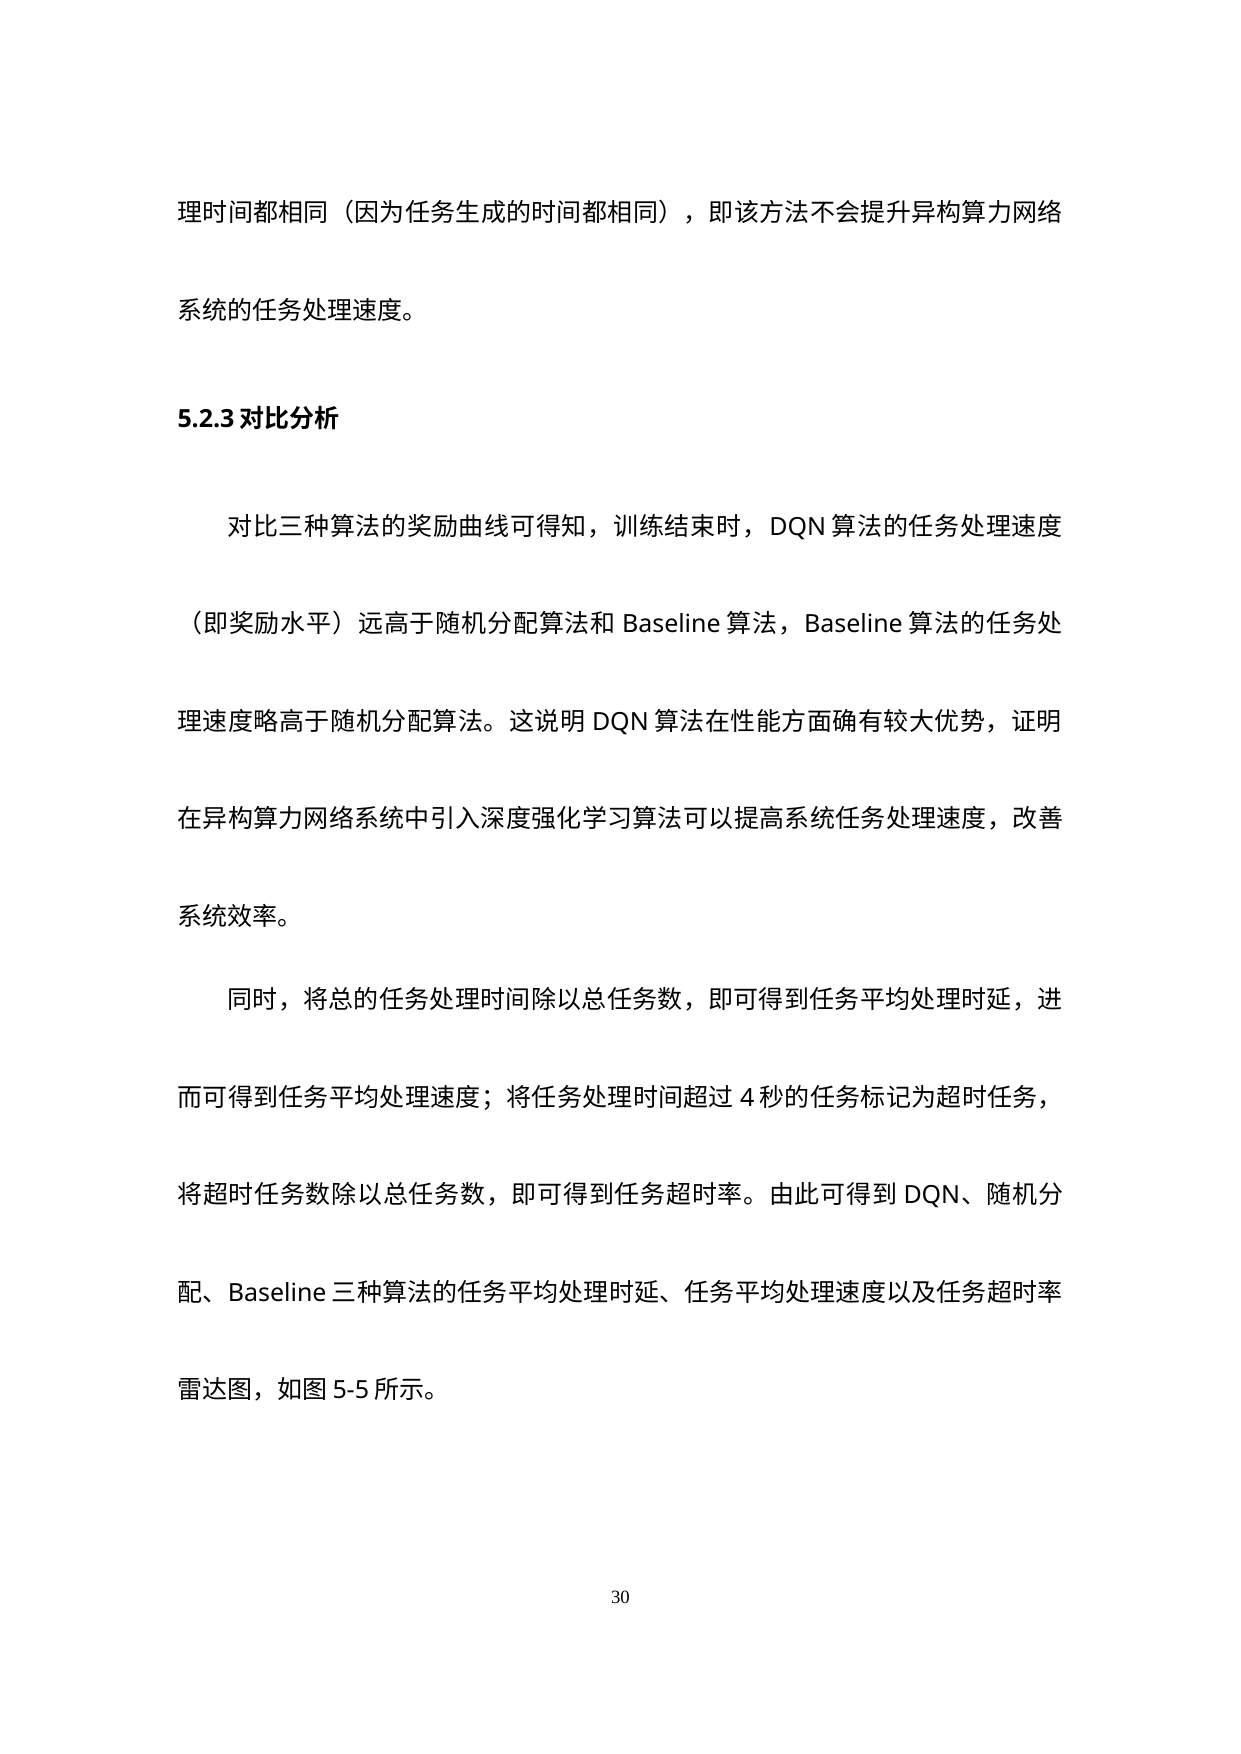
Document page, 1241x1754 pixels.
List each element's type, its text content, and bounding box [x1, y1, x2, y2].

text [177, 178, 1063, 341]
text 同时，将总的任务处理时间除以总任务数，即可得到任务平均处理时延，进而可得到任务平均处理速度；将任务处理时间超过4秒的任务标记为超时任务，将超时任务数除以总任务数，即可得到任务超时率。由此可得到DQN、随机分配、Baseline三种算法的任务平均处理时延、任务平均处理速度以及任务超时率雷达图，如图5-5所示。 [177, 965, 1063, 1420]
subtitle 5.2.3对比分析 [177, 384, 1063, 449]
text 对比三种算法的奖励曲线可得知，训练结束时，DQN算法的任务处理速度（即奖励水平）远高于随机分配算法和Baseline算法，Baseline算法的任务处理速度略高于随机分配算法。这说明DQN算法在性能方面确有较大优势，证明在异构算力网络系统中引入深度强化学习算法可以提高系统任务处理速度，改善系统效率。 [177, 492, 1063, 947]
